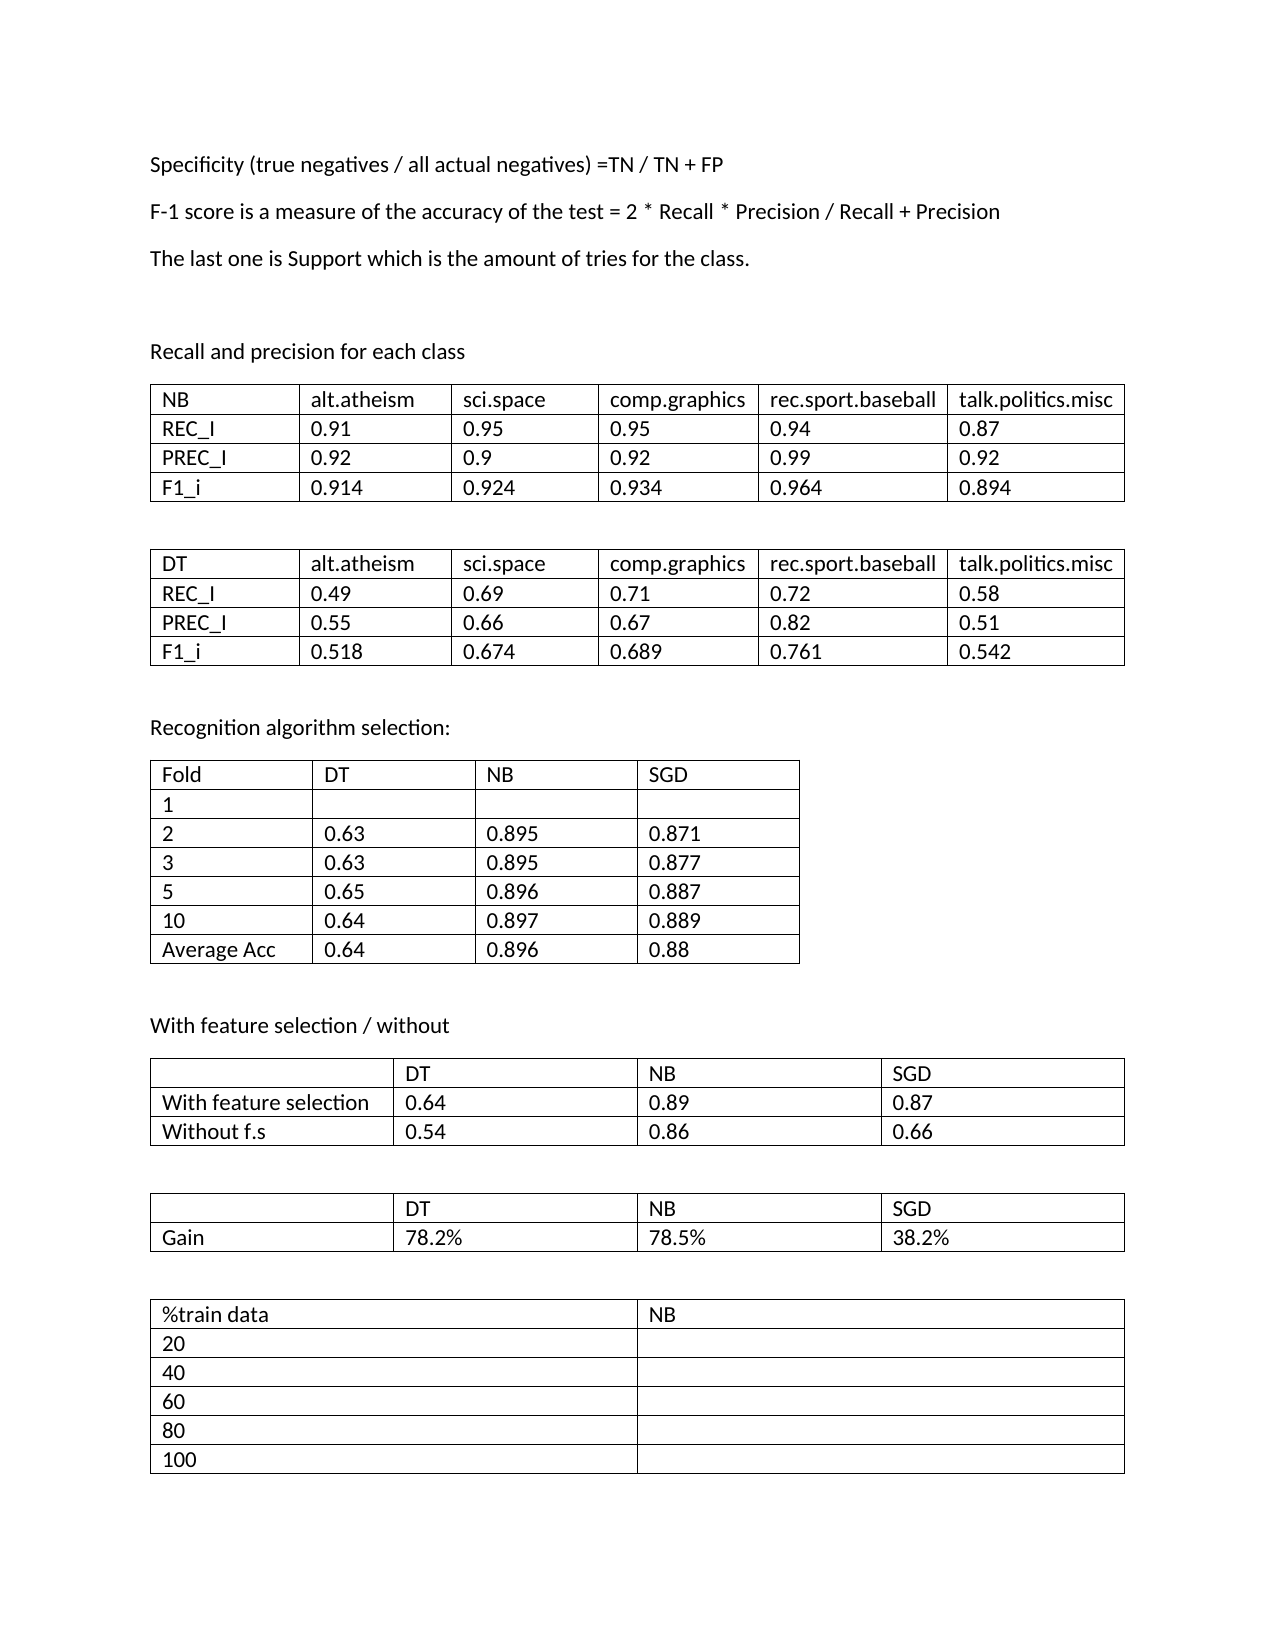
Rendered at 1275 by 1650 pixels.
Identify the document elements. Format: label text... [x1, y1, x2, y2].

table_header DT [394, 1194, 637, 1222]
table_cell Average Acc [151, 935, 312, 963]
table_cell 3 [151, 848, 312, 876]
table_cell 0.69 [452, 579, 598, 607]
table_cell 0.51 [948, 608, 1124, 636]
table_cell 2 [151, 819, 312, 847]
text F-1 score is a measure of the accuracy of the test = 2 * Recall * Precision / Recall + Precision [150, 197, 1125, 225]
table_header NB [151, 385, 299, 413]
table_cell 0.64 [394, 1088, 637, 1116]
table_cell 0.99 [759, 444, 947, 472]
table_header DT [394, 1059, 637, 1087]
table_cell 78.2% [394, 1223, 637, 1251]
table_cell 0.86 [638, 1117, 881, 1145]
table_cell [638, 1387, 1124, 1415]
table_cell 0.542 [948, 637, 1124, 665]
text The last one is Support which is the amount of tries for the class. [150, 244, 1125, 272]
table_cell 0.55 [300, 608, 451, 636]
table_header talk.politics.misc [948, 550, 1124, 578]
table_cell 0.887 [638, 877, 799, 905]
table_cell 0.689 [599, 637, 758, 665]
table_cell [638, 1358, 1124, 1386]
table_cell 10 [151, 906, 312, 934]
table_header NB [476, 761, 637, 789]
table_cell PREC_I [151, 444, 299, 472]
text Recognition algorithm selection: [150, 713, 1125, 741]
table_cell 0.63 [313, 819, 475, 847]
table_cell 0.92 [599, 444, 758, 472]
table_cell 20 [151, 1329, 637, 1357]
table_cell 80 [151, 1416, 637, 1444]
table_cell [313, 790, 475, 818]
table_cell 0.65 [313, 877, 475, 905]
table_cell 0.49 [300, 579, 451, 607]
table_header talk.politics.misc [948, 385, 1124, 413]
table_cell 0.518 [300, 637, 451, 665]
table_cell 0.897 [476, 906, 637, 934]
table_cell 0.896 [476, 935, 637, 963]
table_cell 0.88 [638, 935, 799, 963]
table_cell 0.896 [476, 877, 637, 905]
table_cell 0.877 [638, 848, 799, 876]
table_cell [476, 790, 637, 818]
table_header alt.atheism [300, 550, 451, 578]
table_cell [638, 1416, 1124, 1444]
table_cell 0.92 [948, 444, 1124, 472]
table_cell 0.64 [313, 935, 475, 963]
table_cell F1_i [151, 473, 299, 501]
table_header NB [638, 1300, 1124, 1328]
text Recall and precision for each class [150, 337, 1125, 366]
table_cell 1 [151, 790, 312, 818]
table_cell REC_I [151, 579, 299, 607]
table_cell 0.64 [313, 906, 475, 934]
table_header NB [638, 1059, 881, 1087]
table_cell 0.95 [452, 415, 598, 442]
table_cell 0.895 [476, 848, 637, 876]
text Specificity (true negatives / all actual negatives) =TN / TN + FP [150, 150, 1125, 178]
table_cell 0.964 [759, 473, 947, 501]
table_header alt.atheism [300, 385, 451, 413]
table_cell 0.87 [882, 1088, 1124, 1116]
table_cell 0.63 [313, 848, 475, 876]
table_header rec.sport.baseball [759, 385, 947, 413]
table_header SGD [882, 1194, 1124, 1222]
table_header DT [151, 550, 299, 578]
table_cell 0.89 [638, 1088, 881, 1116]
table_cell F1_i [151, 637, 299, 665]
table_cell 0.87 [948, 415, 1124, 442]
table_cell Without f.s [151, 1117, 393, 1145]
table_header SGD [638, 761, 799, 789]
table_cell 0.72 [759, 579, 947, 607]
table_cell 0.871 [638, 819, 799, 847]
table_cell REC_I [151, 415, 299, 442]
table_cell PREC_I [151, 608, 299, 636]
table_cell 0.894 [948, 473, 1124, 501]
table_cell 0.914 [300, 473, 451, 501]
table_cell 0.895 [476, 819, 637, 847]
table_cell 0.889 [638, 906, 799, 934]
table_cell 0.71 [599, 579, 758, 607]
text With feature selection / without [150, 1011, 1125, 1039]
table_header %train data [151, 1300, 637, 1328]
table_cell 0.54 [394, 1117, 637, 1145]
table_cell 5 [151, 877, 312, 905]
table_cell 0.91 [300, 415, 451, 442]
table_header NB [638, 1194, 881, 1222]
table_header Fold [151, 761, 312, 789]
table_cell 0.82 [759, 608, 947, 636]
table_cell 0.92 [300, 444, 451, 472]
table_cell 0.66 [452, 608, 598, 636]
table_cell 0.58 [948, 579, 1124, 607]
table_cell 78.5% [638, 1223, 881, 1251]
table_cell 0.94 [759, 415, 947, 442]
table_header [151, 1194, 393, 1222]
table_header sci.space [452, 550, 598, 578]
table_header SGD [882, 1059, 1124, 1087]
table_cell 0.934 [599, 473, 758, 501]
table_cell 0.674 [452, 637, 598, 665]
table_header comp.graphics [599, 550, 758, 578]
table_cell Gain [151, 1223, 393, 1251]
table_cell With feature selection [151, 1088, 393, 1116]
table_header rec.sport.baseball [759, 550, 947, 578]
table_cell 0.67 [599, 608, 758, 636]
table_cell 38.2% [882, 1223, 1124, 1251]
table_cell 60 [151, 1387, 637, 1415]
table_cell [638, 790, 799, 818]
table_cell 100 [151, 1445, 637, 1473]
table_header [151, 1059, 393, 1087]
table_cell [638, 1445, 1124, 1473]
table_cell 0.95 [599, 415, 758, 442]
table_cell [638, 1329, 1124, 1357]
table_cell 0.761 [759, 637, 947, 665]
table_cell 0.924 [452, 473, 598, 501]
table_header comp.graphics [599, 385, 758, 413]
table_cell 0.66 [882, 1117, 1124, 1145]
table_cell 0.9 [452, 444, 598, 472]
table_header sci.space [452, 385, 598, 413]
table_header DT [313, 761, 475, 789]
table_cell 40 [151, 1358, 637, 1386]
